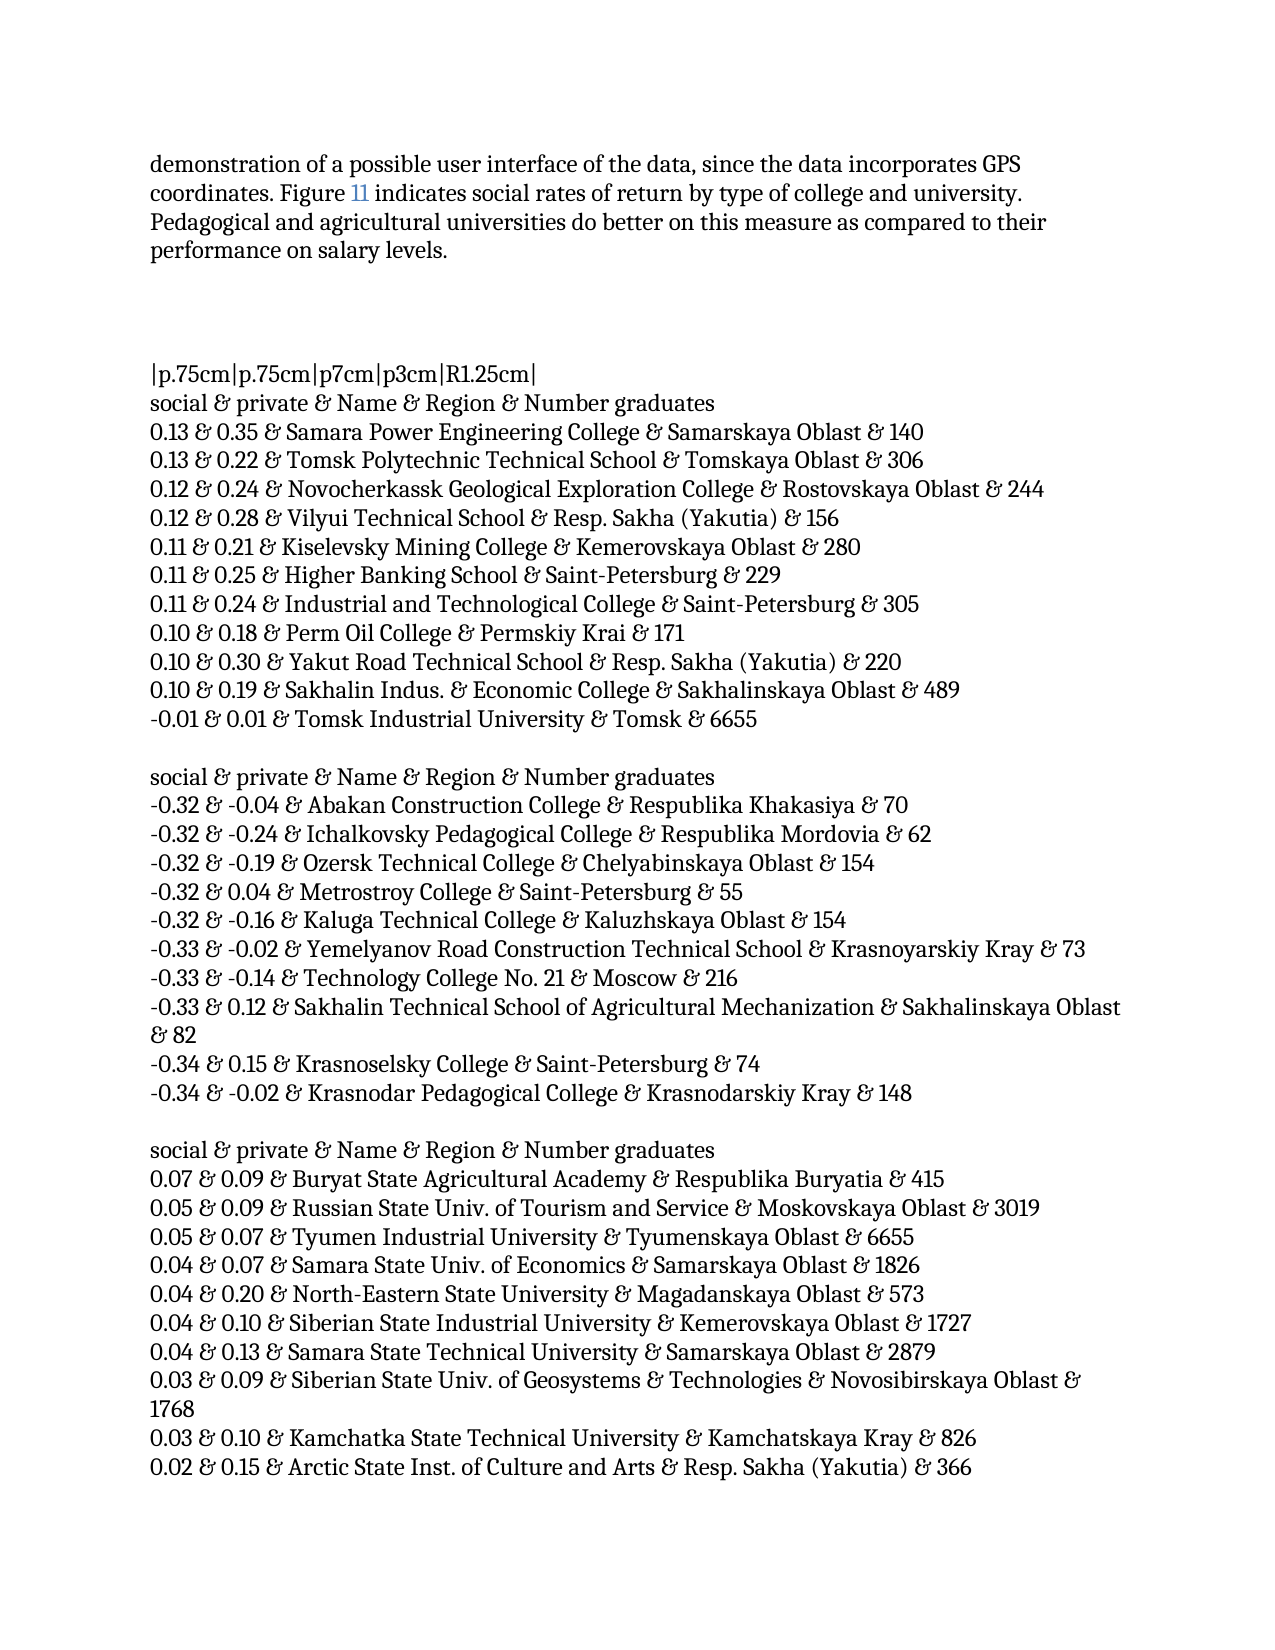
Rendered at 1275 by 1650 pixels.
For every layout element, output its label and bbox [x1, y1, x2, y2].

text [150, 150, 1125, 265]
text [150, 360, 1125, 1481]
